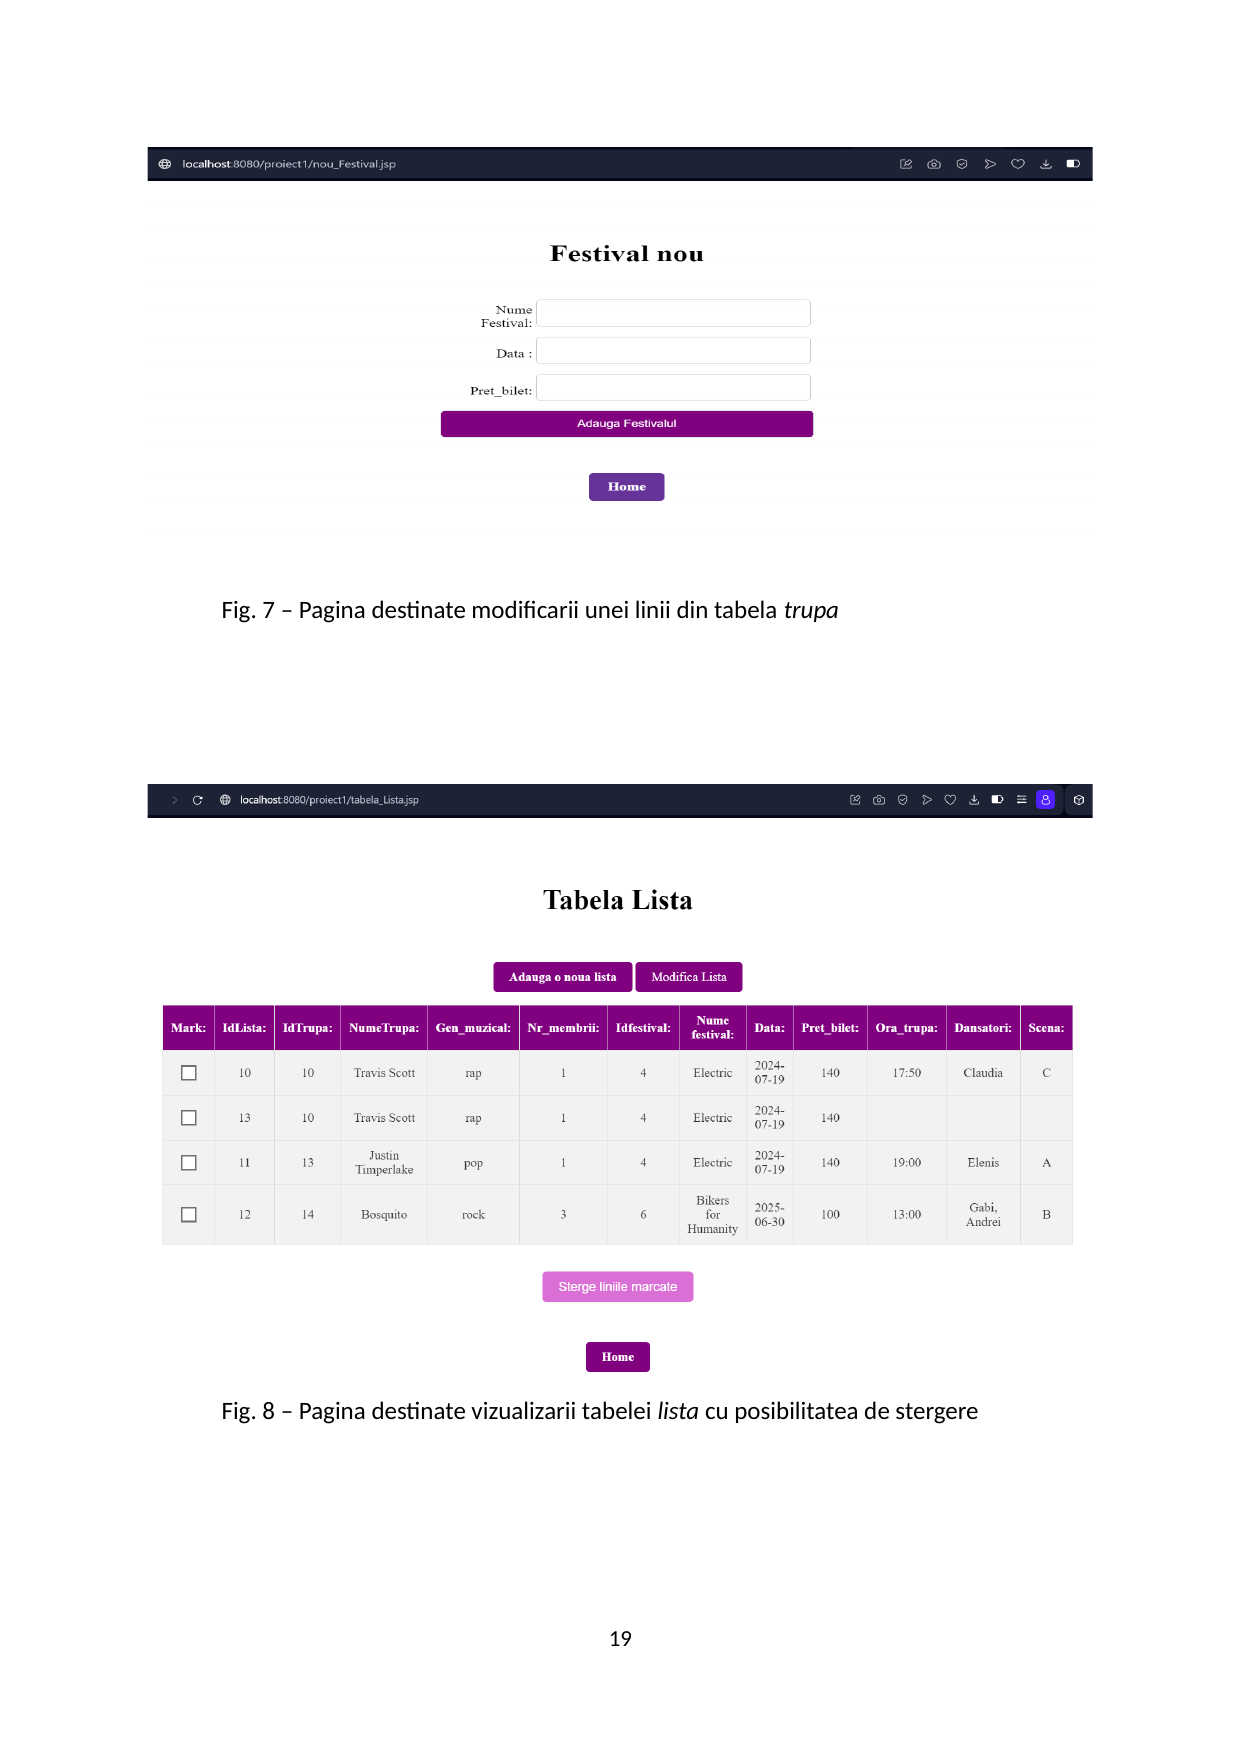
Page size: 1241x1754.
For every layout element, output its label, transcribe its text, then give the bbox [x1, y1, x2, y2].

text Fig. 7 – Pagina destinate modificarii unei linii din tabela trupa [148, 594, 1093, 624]
picture [147, 147, 1093, 529]
text Fig. 8 – Pagina destinate vizualizarii tabelei lista cu posibilitatea de stergere [148, 1396, 1093, 1426]
picture [147, 784, 1093, 1377]
